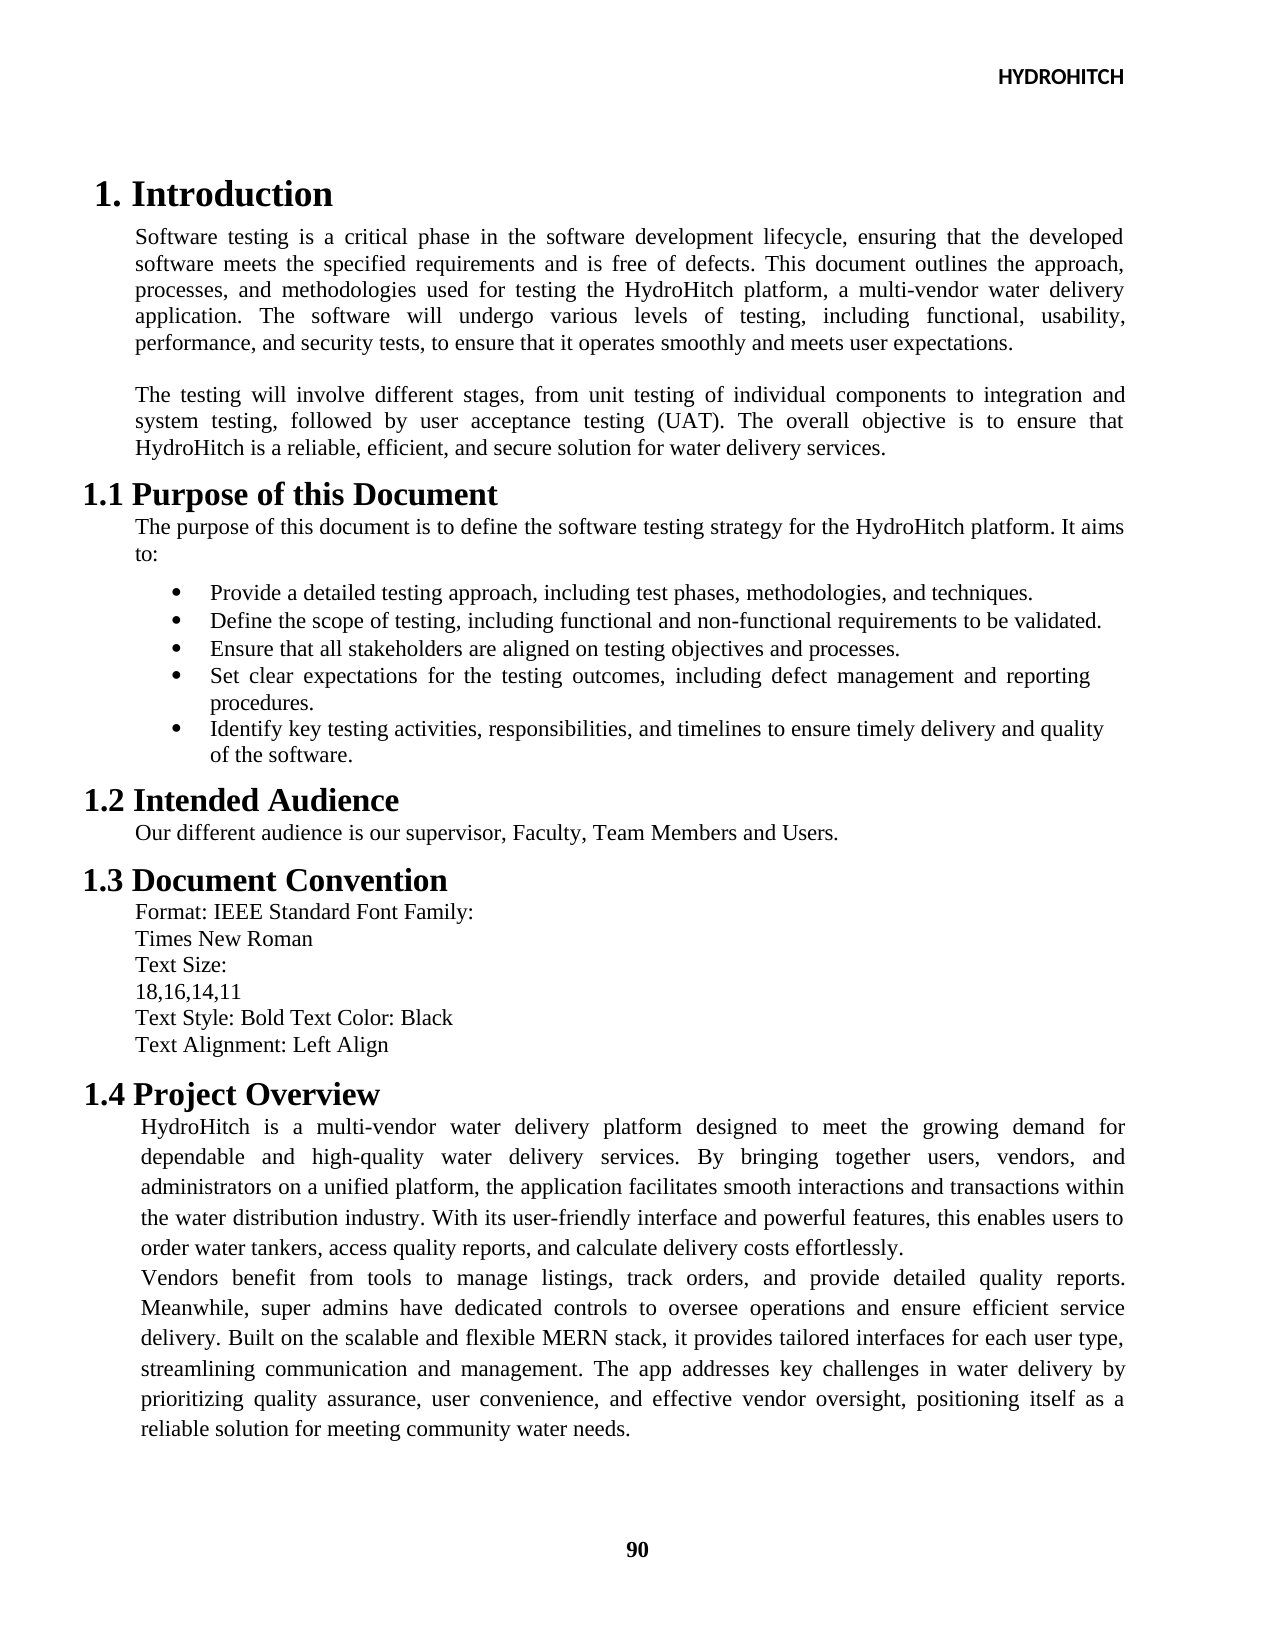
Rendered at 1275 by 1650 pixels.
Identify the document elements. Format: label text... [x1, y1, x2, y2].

text Our different audience is our supervisor, Faculty, Team Members and Users. [135, 819, 1040, 845]
text The purpose of this document is to define the software testing strategy for the HydroHitch platform. It aims to: [135, 513, 1125, 566]
text HydroHitch is a multi-vendor water delivery platform designed to meet the growing demand for dependable and high-quality water delivery services. By bringing together users, vendors, and administrators on a unified platform, the application facilitates smooth interactions and transactions within the water distribution industry. With its user-friendly interface and powerful features, this enables users to order water tankers, access quality reports, and calculate delivery costs effortlessly. [141, 1113, 1126, 1260]
text Software testing is a critical phase in the software development lifecycle, ensuring that the developed software meets the specified requirements and is free of defects. This document outlines the approach, processes, and methodologies used for testing the HydroHitch platform, a multi-vendor water delivery application. The software will undergo various levels of testing, including functional, usability, performance, and security tests, to ensure that it operates smoothly and meets user expectations. [135, 223, 1126, 355]
list Set clear expectations for the testing outcomes, including defect management and reporting procedures. [172, 662, 1094, 715]
list Provide a detailed testing approach, including test phases, methodologies, and techniques. [172, 578, 1275, 606]
subtitle Introduction [94, 172, 1275, 215]
text Format: IEEE Standard Font Family: [135, 899, 1040, 925]
subtitle Intended Audience [83, 780, 1040, 818]
subtitle Purpose of this Document [82, 475, 1040, 513]
text Vendors benefit from tools to manage listings, track orders, and provide detailed quality reports. Meanwhile, super admins have dedicated controls to oversee operations and ensure efficient service delivery. Built on the scalable and flexible MERN stack, it provides tailored interfaces for each user type, streamlining communication and management. The app addresses key challenges in water delivery by prioritizing quality assurance, user convenience, and effective vendor oversight, positioning itself as a reliable solution for meeting community water needs. [141, 1264, 1126, 1441]
list Define the scope of testing, including functional and non-functional requirements to be validated. [172, 606, 1275, 634]
text Text Style: Bold Text Color: Black Text Alignment: Left Align [135, 1004, 461, 1057]
list Identify key testing activities, responsibilities, and timelines to ensure timely delivery and quality of the software. [172, 715, 1121, 768]
text The testing will involve different stages, from unit testing of individual components to integration and system testing, followed by user acceptance testing (UAT). The overall objective is to ensure that HydroHitch is a reliable, efficient, and secure solution for water delivery services. [135, 381, 1126, 460]
subtitle Project Overview [83, 1074, 1040, 1112]
subtitle Document Convention [82, 861, 1040, 899]
list Ensure that all stakeholders are aligned on testing objectives and processes. [172, 634, 1275, 662]
text Times New Roman Text Size: 18,16,14,11 [135, 925, 338, 1004]
